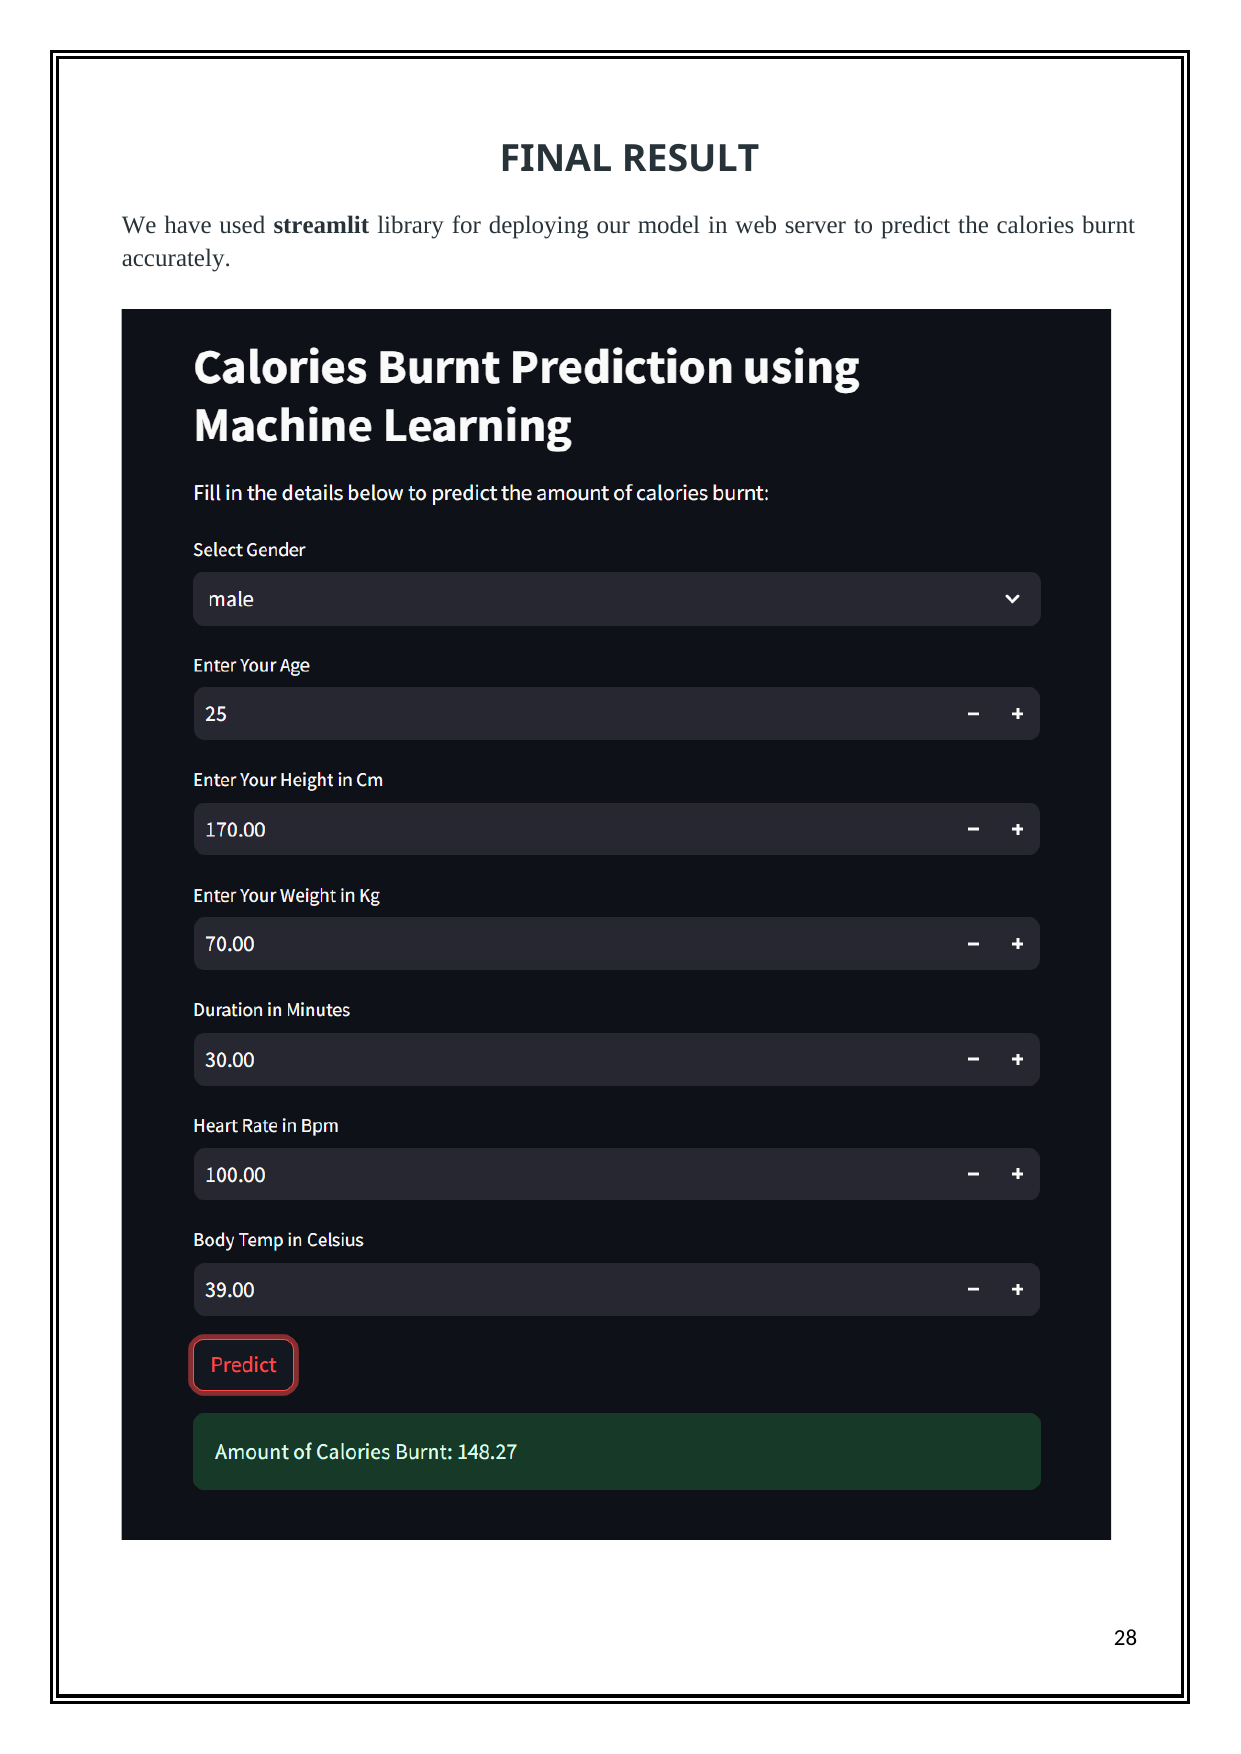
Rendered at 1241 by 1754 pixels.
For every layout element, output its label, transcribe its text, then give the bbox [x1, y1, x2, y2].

picture [121, 309, 1112, 1540]
text FINAL RESULT [122, 131, 1137, 182]
text We have used streamlit library for deploying our model in web server to predict the calories burnt accurately. [122, 211, 1137, 272]
